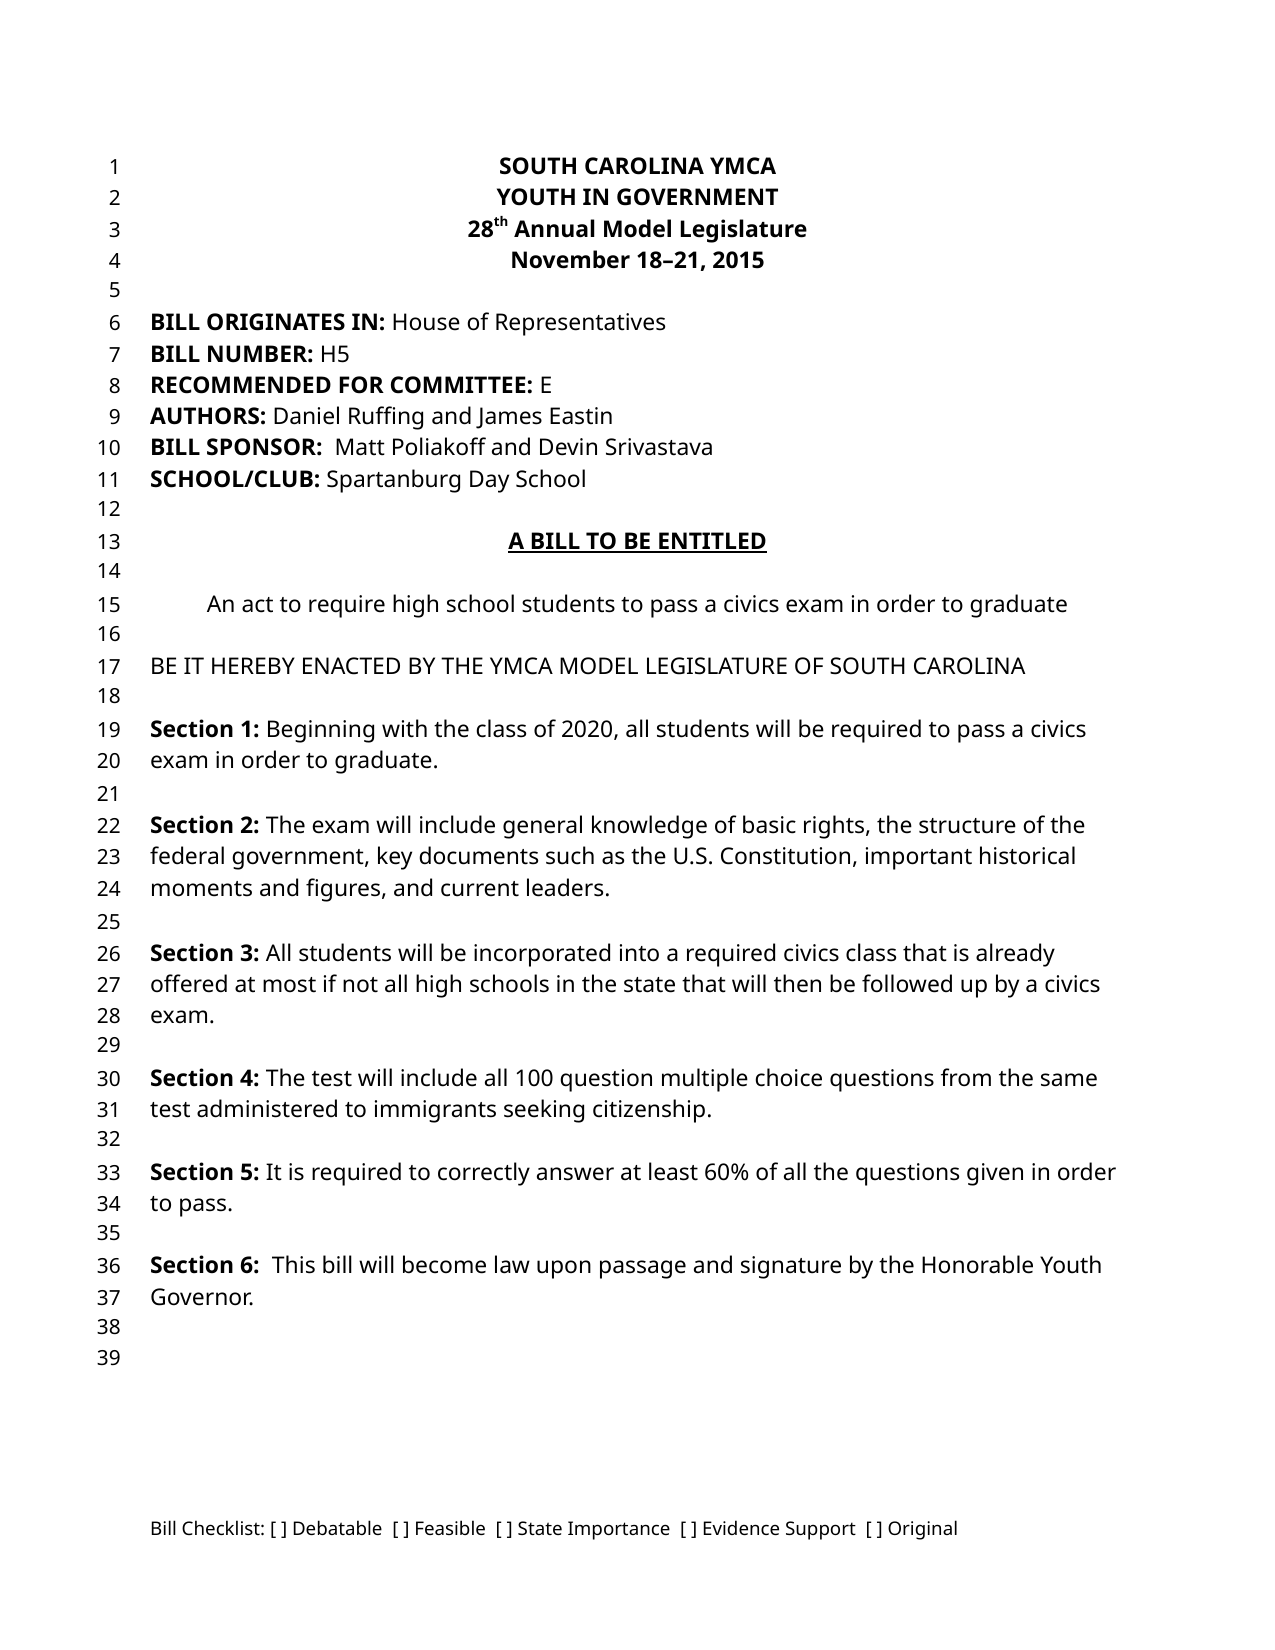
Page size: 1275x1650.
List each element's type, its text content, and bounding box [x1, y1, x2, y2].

text BILL SPONSOR: Matt Poliakoff and Devin Srivastava [150, 431, 1125, 462]
text Section 4: The test will include all 100 question multiple choice questions from the same test administered to immigrants seeking citizenship. [150, 1062, 1125, 1124]
text BE IT HEREBY ENACTED BY THE YMCA MODEL LEGISLATURE OF SOUTH CAROLINA [150, 650, 1125, 681]
text YOUTH IN GOVERNMENT [150, 181, 1125, 212]
text Section 1: Beginning with the class of 2020, all students will be required to pass a civics exam in order to graduate. [150, 712, 1125, 775]
text RECOMMENDED FOR COMMITTEE: E [150, 369, 1125, 400]
text AUTHORS: Daniel Ruffing and James Eastin [150, 400, 1125, 431]
text Section 6: This bill will become law upon passage and signature by the Honorable Youth Governor. [150, 1249, 1125, 1312]
text Section 3: All students will be incorporated into a required civics class that is already offered at most if not all high schools in the state that will then be followed up by a civics exam. [150, 937, 1125, 1031]
text Section 5: It is required to correctly answer at least 60% of all the questions given in order to pass. [150, 1156, 1125, 1218]
text BILL NUMBER: H5 [150, 337, 1125, 369]
text BILL ORIGINATES IN: House of Representatives [150, 306, 1125, 337]
text An act to require high school students to pass a civics exam in order to graduate [150, 587, 1125, 619]
text A BILL TO BE ENTITLED [150, 525, 1125, 556]
text SCHOOL/CLUB: Spartanburg Day School [150, 462, 1125, 494]
text Section 2: The exam will include general knowledge of basic rights, the structure of the federal government, key documents such as the U.S. Constitution, important historical moments and figures, and current leaders. [150, 809, 1125, 903]
text November 18–21, 2015 [150, 244, 1125, 275]
text SOUTH CAROLINA YMCA [150, 150, 1125, 181]
text 28th Annual Model Legislature [150, 212, 1125, 244]
